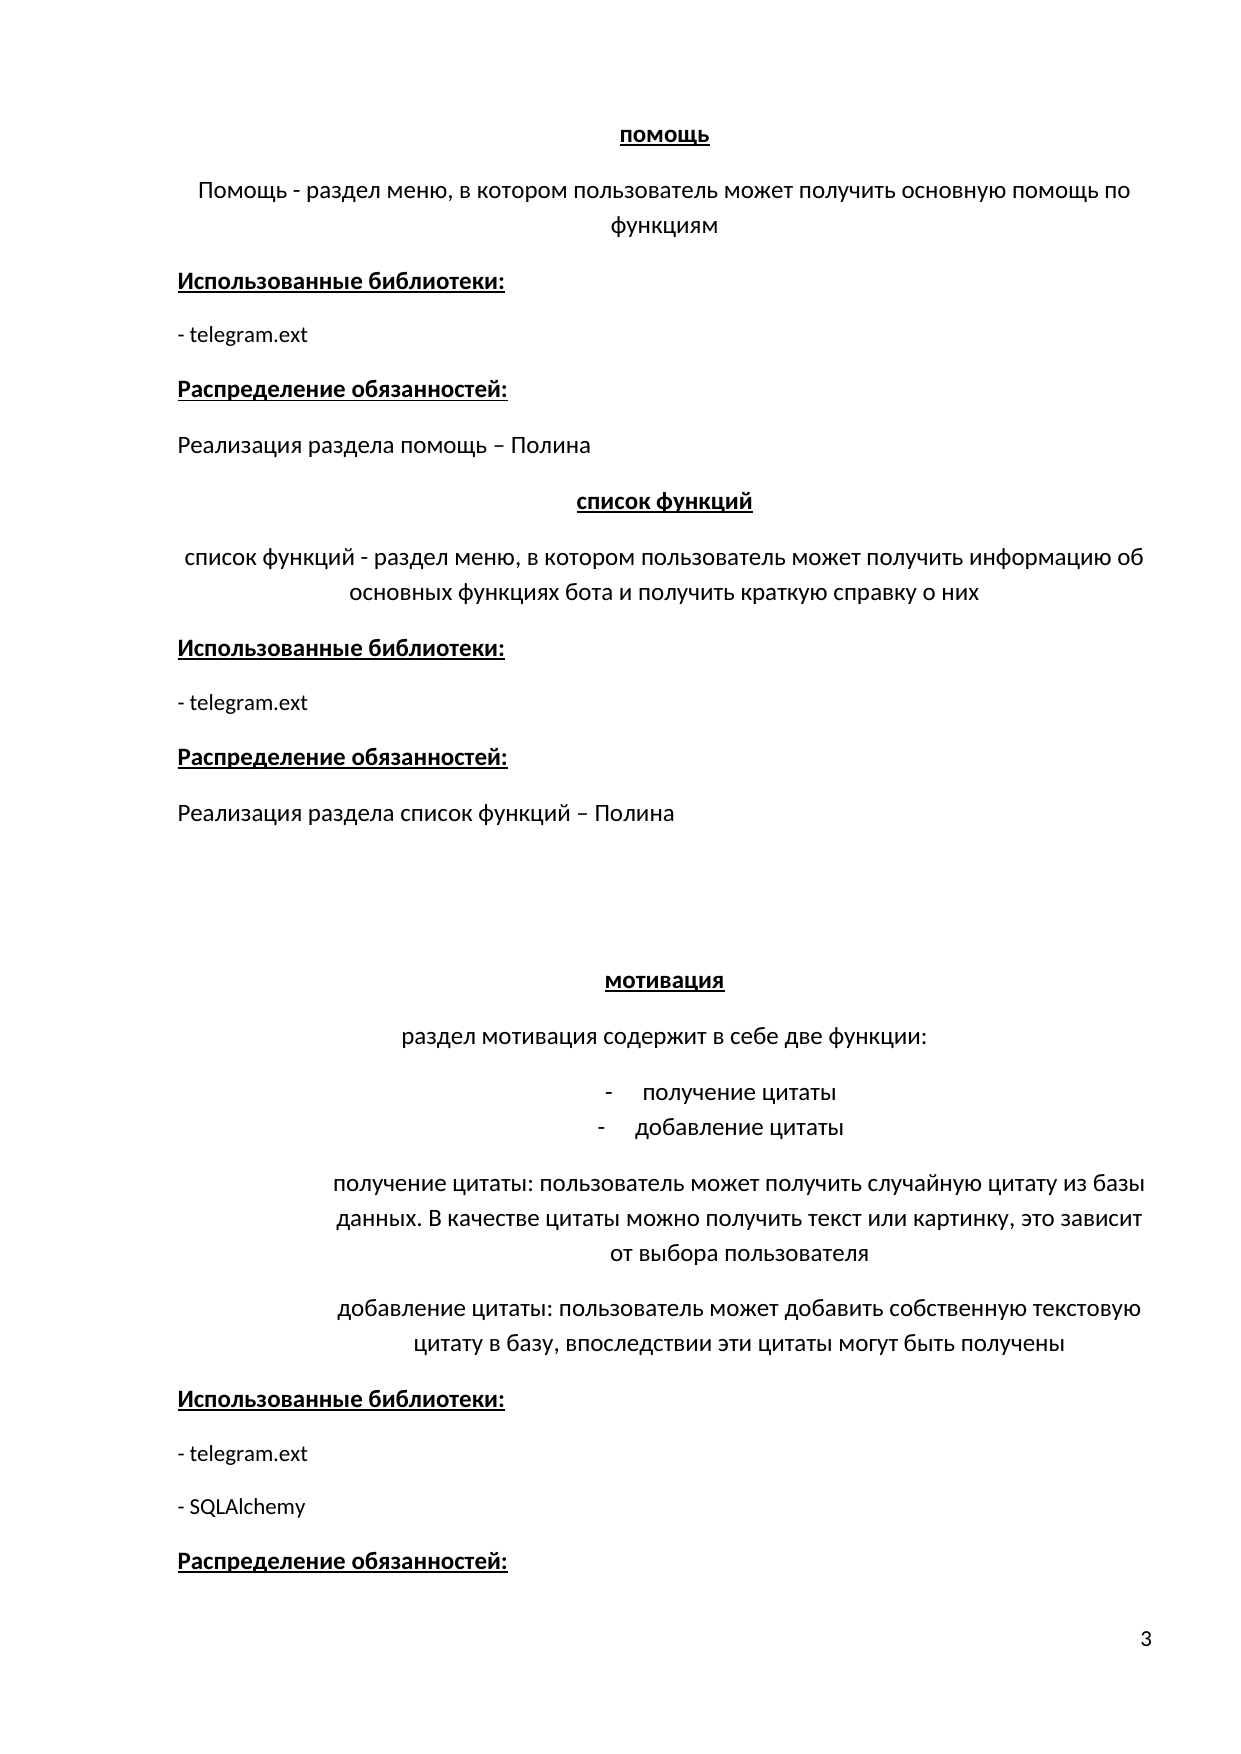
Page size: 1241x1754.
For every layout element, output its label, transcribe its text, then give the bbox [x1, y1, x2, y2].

text добавление цитаты: пользователь может добавить собственную текстовую цитату в базу, впоследствии эти цитаты могут быть получены [327, 1292, 1152, 1358]
text Использованные библиотеки: [177, 265, 1152, 295]
text - SQLAlchemy [177, 1492, 1152, 1520]
text Распределение обязанностей: [177, 741, 1152, 771]
text - telegram.ext [177, 1439, 1152, 1467]
text Использованные библиотеки: [177, 1383, 1152, 1414]
text Помощь - раздел меню, в котором пользователь может получить основную помощь по функциям [177, 174, 1152, 239]
text список функций - раздел меню, в котором пользователь может получить информацию об основных функциях бота и получить краткую справку о них [177, 541, 1152, 607]
text мотивация [177, 964, 1152, 995]
text - telegram.ext [177, 688, 1152, 716]
text Распределение обязанностей: [177, 1545, 1152, 1576]
list получение цитаты [290, 1076, 1152, 1106]
text Реализация раздела список функций – Полина [177, 797, 1152, 827]
text - telegram.ext [177, 321, 1152, 349]
text получение цитаты: пользователь может получить случайную цитату из базы данных. В качестве цитаты можно получить текст или картинку, это зависит от выбора пользователя [327, 1167, 1152, 1267]
list добавление цитаты [290, 1111, 1152, 1141]
text Распределение обязанностей: [177, 374, 1152, 404]
text Использованные библиотеки: [177, 632, 1152, 662]
text раздел мотивация содержит в себе две функции: [177, 1020, 1152, 1051]
text помощь [177, 118, 1152, 149]
text Реализация раздела помощь – Полина [177, 429, 1152, 460]
text список функций [177, 485, 1152, 516]
